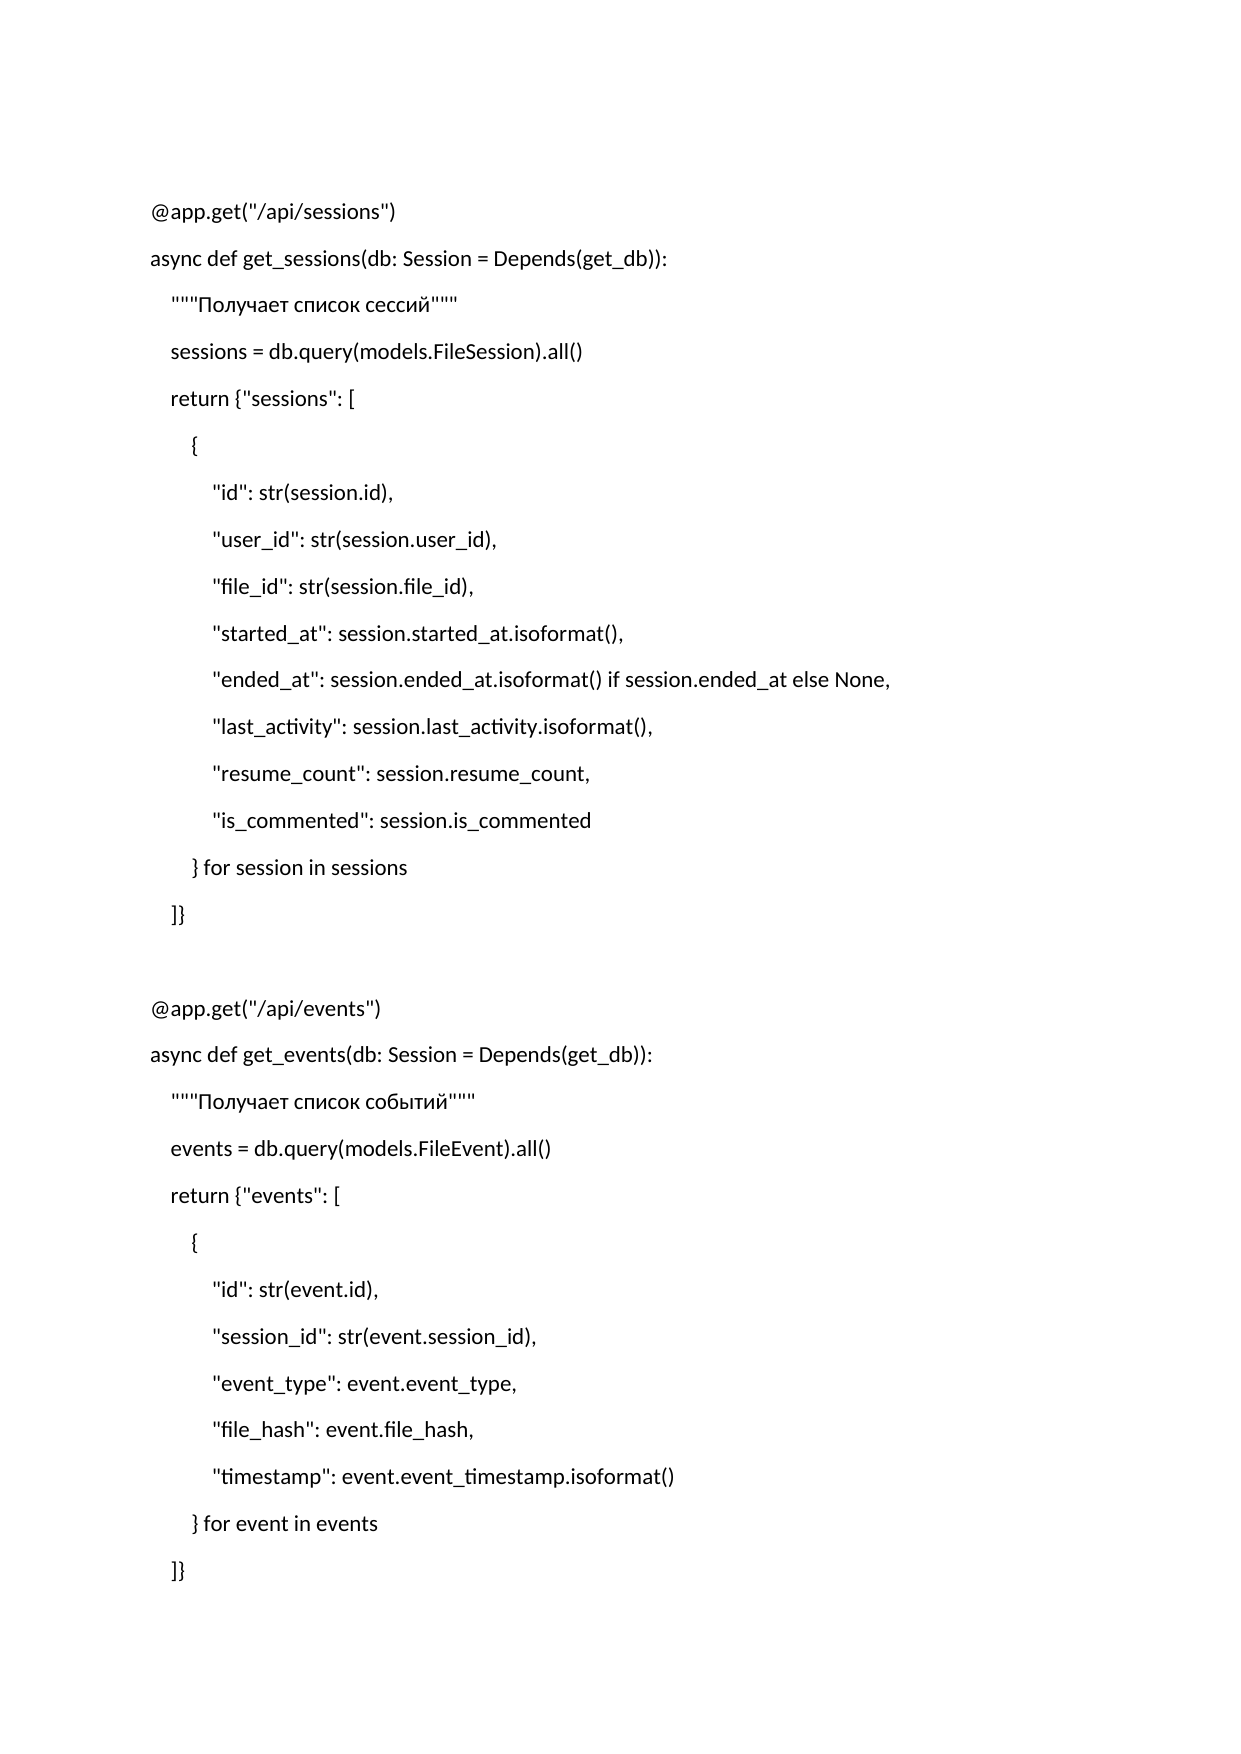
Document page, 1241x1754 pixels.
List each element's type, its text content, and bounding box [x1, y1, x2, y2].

text } for event in events [150, 1509, 1090, 1537]
text "is_commented": session.is_commented [150, 806, 1090, 834]
text "resume_count": session.resume_count, [150, 759, 1090, 787]
text "user_id": str(session.user_id), [150, 525, 1090, 553]
text "last_activity": session.last_activity.isoformat(), [150, 712, 1090, 741]
text @app.get("/api/sessions") [150, 197, 1090, 225]
text "event_type": event.event_type, [150, 1369, 1090, 1397]
text "id": str(event.id), [150, 1275, 1090, 1303]
text ]} [150, 900, 1090, 928]
text "ended_at": session.ended_at.isoformat() if session.ended_at else None, [150, 666, 1090, 694]
text "session_id": str(event.session_id), [150, 1322, 1090, 1350]
text """Получает список сессий""" [150, 291, 1090, 319]
text ]} [150, 1556, 1090, 1584]
text @app.get("/api/events") [150, 994, 1090, 1022]
text async def get_events(db: Session = Depends(get_db)): [150, 1041, 1090, 1069]
text sessions = db.query(models.FileSession).all() [150, 337, 1090, 366]
text { [150, 1228, 1090, 1256]
text async def get_sessions(db: Session = Depends(get_db)): [150, 244, 1090, 272]
text return {"events": [ [150, 1181, 1090, 1209]
text "started_at": session.started_at.isoformat(), [150, 619, 1090, 647]
text "file_hash": event.file_hash, [150, 1416, 1090, 1444]
text "id": str(session.id), [150, 478, 1090, 506]
text } for session in sessions [150, 853, 1090, 881]
text "timestamp": event.event_timestamp.isoformat() [150, 1462, 1090, 1491]
text """Получает список событий""" [150, 1087, 1090, 1116]
text "file_id": str(session.file_id), [150, 572, 1090, 600]
text events = db.query(models.FileEvent).all() [150, 1134, 1090, 1162]
text return {"sessions": [ [150, 384, 1090, 412]
text { [150, 431, 1090, 459]
